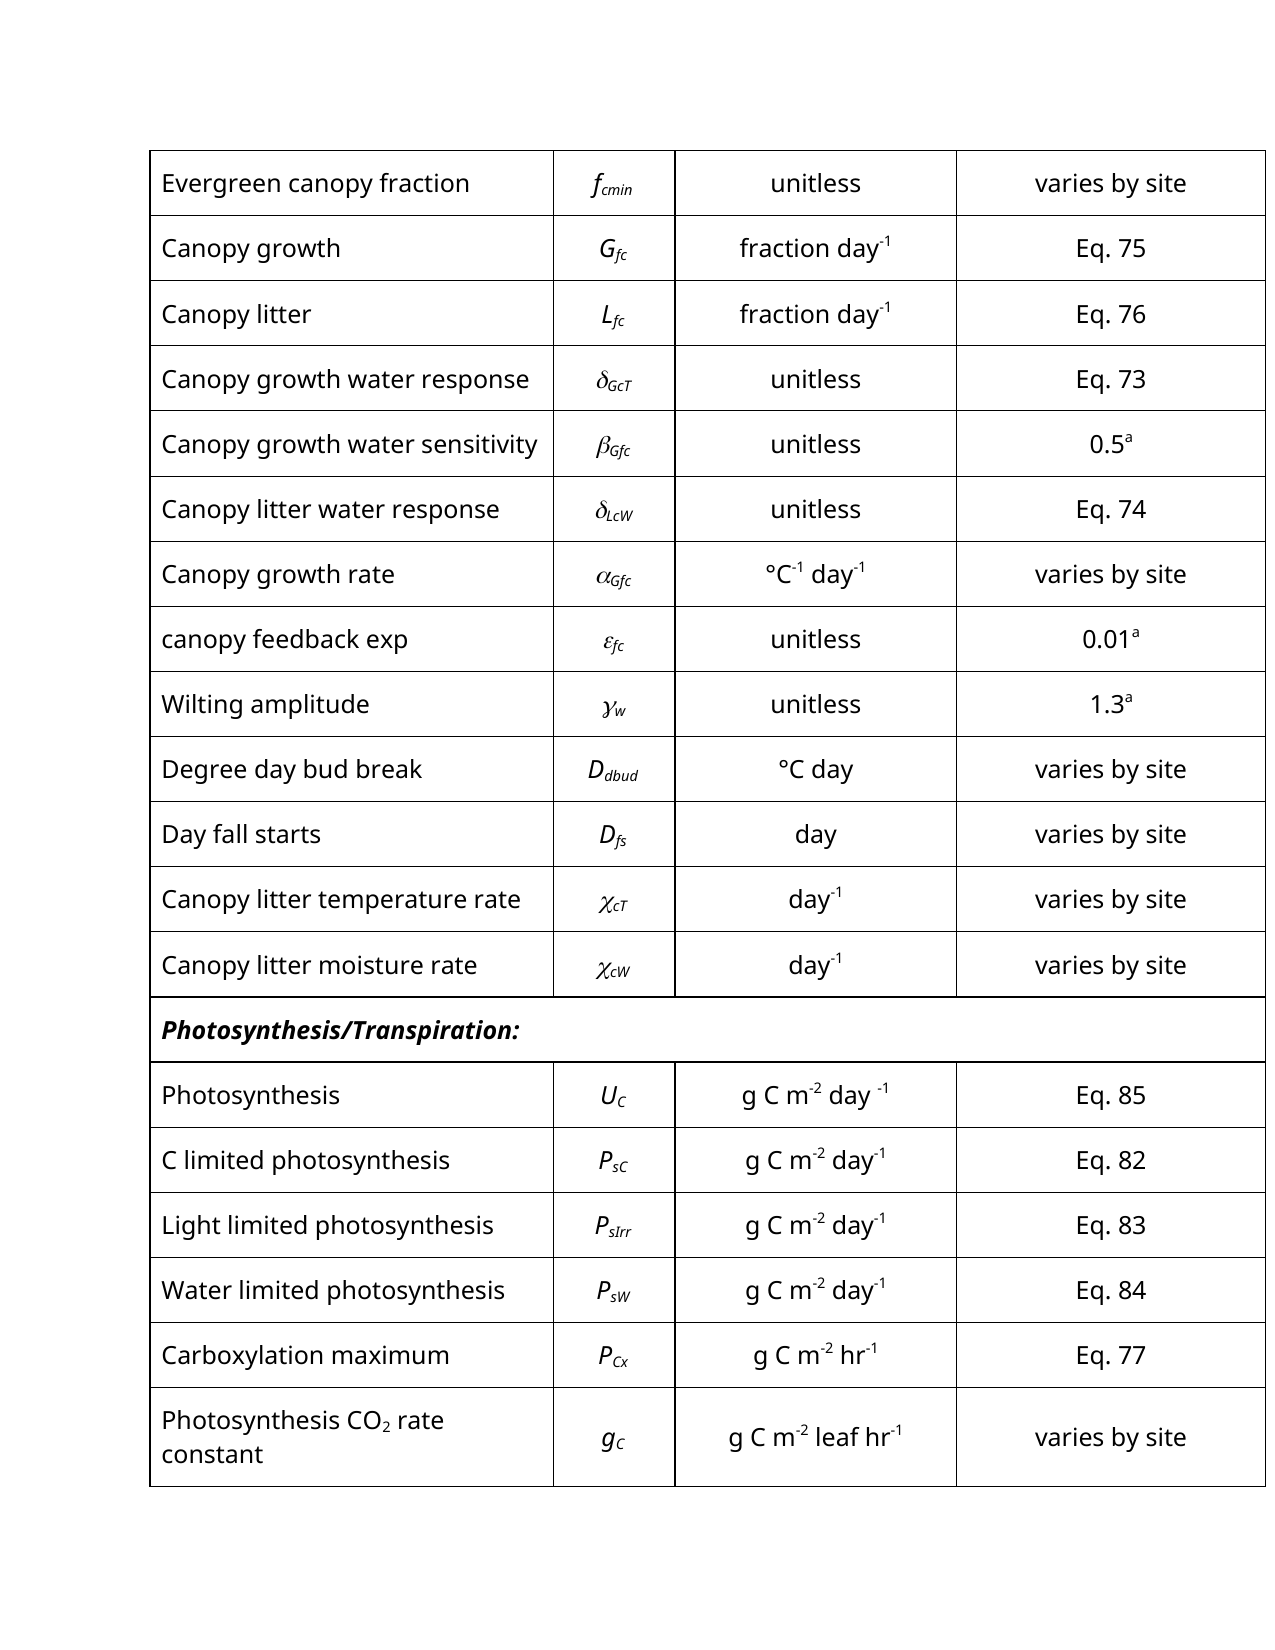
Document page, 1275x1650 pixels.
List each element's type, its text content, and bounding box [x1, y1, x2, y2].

table_cell Eq. 77 [957, 1323, 1265, 1387]
table_cell Light limited photosynthesis [151, 1193, 553, 1257]
table_cell UC [554, 1063, 674, 1127]
table_cell Evergreen canopy fraction [151, 151, 553, 215]
table_cell °C day [676, 737, 956, 801]
table_cell Eq. 74 [957, 477, 1265, 541]
table_cell varies by site [957, 542, 1265, 606]
table_cell Canopy growth [151, 216, 553, 280]
table_cell PsC [554, 1128, 674, 1192]
table_cell C limited photosynthesis [151, 1128, 553, 1192]
table_cell Lfc [554, 281, 674, 345]
table_cell g C m-2 day-1 [676, 1128, 956, 1192]
table_cell varies by site [957, 1388, 1265, 1486]
table_cell Eq. 83 [957, 1193, 1265, 1257]
table_cell varies by site [957, 932, 1265, 996]
table_cell varies by site [957, 867, 1265, 931]
table_cell g C m-2 day-1 [676, 1193, 956, 1257]
table_cell day-1 [676, 932, 956, 996]
table_cell Gfc [554, 542, 674, 606]
table_cell 1.3a [957, 672, 1265, 736]
table_cell Canopy litter moisture rate [151, 932, 553, 996]
table_cell Carboxylation maximum [151, 1323, 553, 1387]
table_cell fraction day-1 [676, 216, 956, 280]
table_cell day [676, 802, 956, 866]
table_cell LcW [554, 477, 674, 541]
table_cell unitless [676, 151, 956, 215]
table_cell g C m-2 leaf hr-1 [676, 1388, 956, 1486]
table_cell g C m-2 day-1 [676, 1258, 956, 1322]
table_cell Eq. 73 [957, 346, 1265, 410]
table_cell Gfc [554, 411, 674, 476]
table_cell Eq. 76 [957, 281, 1265, 345]
table_cell g C m-2 hr-1 [676, 1323, 956, 1387]
table_cell Photosynthesis [151, 1063, 553, 1127]
table_cell °C-1 day-1 [676, 542, 956, 606]
table_cell Eq. 85 [957, 1063, 1265, 1127]
table_cell Canopy growth rate [151, 542, 553, 606]
table_cell Day fall starts [151, 802, 553, 866]
table_cell Water limited photosynthesis [151, 1258, 553, 1322]
table_cell Canopy litter temperature rate [151, 867, 553, 931]
table_cell fraction day-1 [676, 281, 956, 345]
table_cell canopy feedback exp [151, 607, 553, 671]
table_cell Ddbud [554, 737, 674, 801]
table_cell 0.5a [957, 411, 1265, 476]
table_cell Wilting amplitude [151, 672, 553, 736]
table_cell unitless [676, 672, 956, 736]
table_cell unitless [676, 346, 956, 410]
table_cell unitless [676, 477, 956, 541]
table_cell PsW [554, 1258, 674, 1322]
table_cell Photosynthesis/Transpiration: [151, 998, 1265, 1061]
table_cell cT [554, 867, 674, 931]
table_cell day-1 [676, 867, 956, 931]
table_cell varies by site [957, 737, 1265, 801]
table_cell varies by site [957, 802, 1265, 866]
table_cell unitless [676, 607, 956, 671]
table_cell fcmin [554, 151, 674, 215]
table_cell varies by site [957, 151, 1265, 215]
table_cell fc [554, 607, 674, 671]
table_cell unitless [676, 411, 956, 476]
table_cell gC [554, 1388, 674, 1486]
table_cell w [554, 672, 674, 736]
table_cell Canopy growth water response [151, 346, 553, 410]
table_cell Dfs [554, 802, 674, 866]
table_cell Eq. 84 [957, 1258, 1265, 1322]
table_cell Eq. 82 [957, 1128, 1265, 1192]
table_cell Degree day bud break [151, 737, 553, 801]
table_cell g C m-2 day -1 [676, 1063, 956, 1127]
table_cell Gfc [554, 216, 674, 280]
table_cell cW [554, 932, 674, 996]
table_cell Photosynthesis CO2 rate constant [151, 1388, 553, 1486]
table_cell 0.01a [957, 607, 1265, 671]
table_cell Eq. 75 [957, 216, 1265, 280]
table_cell Canopy growth water sensitivity [151, 411, 553, 476]
table_cell Canopy litter [151, 281, 553, 345]
table_cell PsIrr [554, 1193, 674, 1257]
table_cell PCx [554, 1323, 674, 1387]
table_cell Canopy litter water response [151, 477, 553, 541]
table_cell GcT [554, 346, 674, 410]
